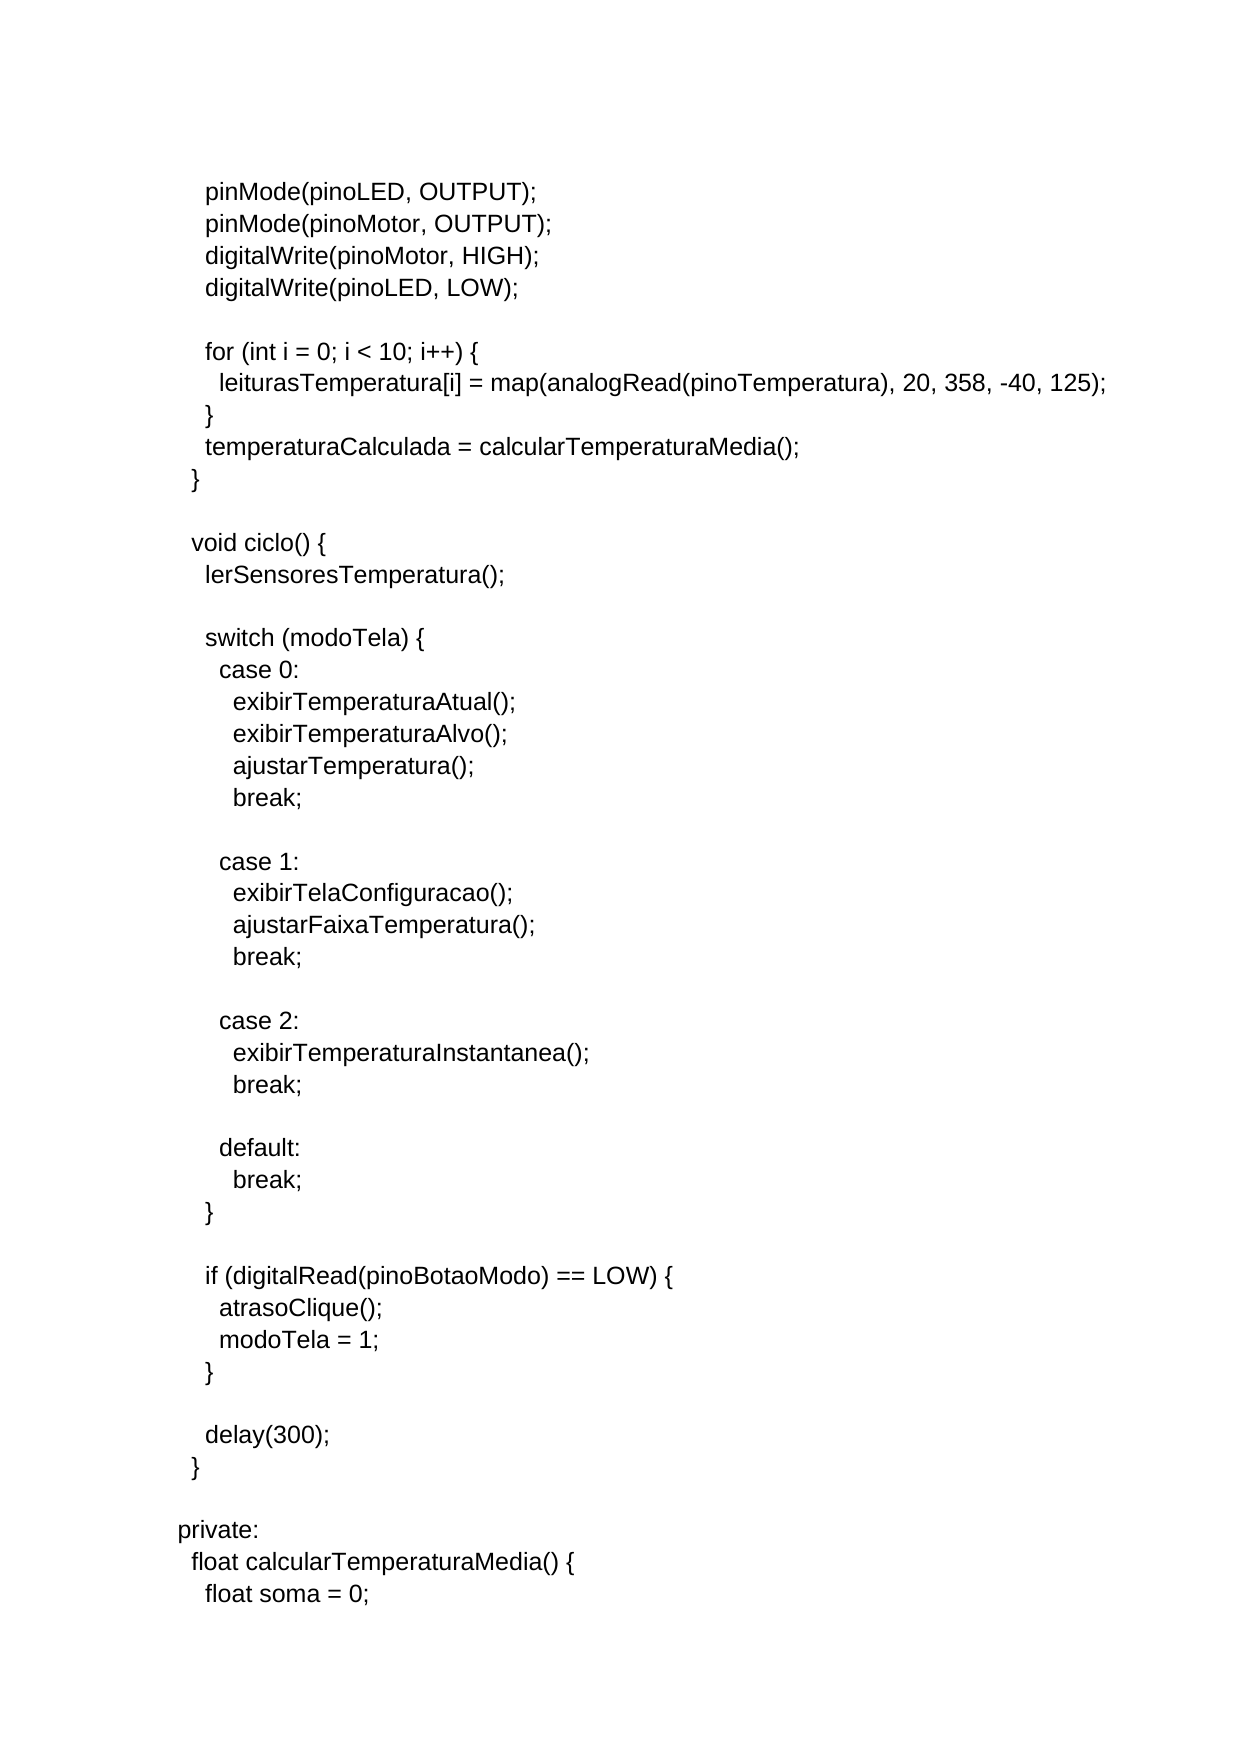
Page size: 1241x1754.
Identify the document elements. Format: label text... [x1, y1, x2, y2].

text ajustarTemperatura(); [177, 751, 1122, 780]
text case 0: [177, 655, 1122, 684]
text exibirTelaConfiguracao(); [177, 878, 1122, 907]
text for (int i = 0; i < 10; i++) { [177, 337, 1122, 365]
text float soma = 0; [177, 1579, 1122, 1608]
text } [177, 1451, 1122, 1480]
text lerSensoresTemperatura(); [177, 560, 1122, 588]
text } [177, 1357, 1122, 1385]
text pinMode(pinoLED, OUTPUT); [177, 177, 1122, 206]
text void ciclo() { [177, 528, 1122, 557]
text digitalWrite(pinoLED, LOW); [177, 273, 1122, 302]
text break; [177, 783, 1122, 812]
text switch (modoTela) { [177, 623, 1122, 652]
text default: [177, 1133, 1122, 1162]
text } [177, 400, 1122, 429]
text exibirTemperaturaInstantanea(); [177, 1038, 1122, 1067]
text pinMode(pinoMotor, OUTPUT); [177, 209, 1122, 238]
text private: [177, 1515, 1122, 1544]
text case 2: [177, 1006, 1122, 1035]
text leiturasTemperatura[i] = map(analogRead(pinoTemperatura), 20, 358, -40, 125); [177, 368, 1122, 397]
text atrasoClique(); [177, 1293, 1122, 1322]
text if (digitalRead(pinoBotaoModo) == LOW) { [177, 1261, 1122, 1290]
text break; [177, 1165, 1122, 1194]
text modoTela = 1; [177, 1325, 1122, 1353]
text ajustarFaixaTemperatura(); [177, 910, 1122, 939]
text exibirTemperaturaAtual(); [177, 687, 1122, 716]
text case 1: [177, 847, 1122, 875]
text digitalWrite(pinoMotor, HIGH); [177, 241, 1122, 270]
text } [177, 464, 1122, 493]
text delay(300); [177, 1419, 1122, 1448]
text } [177, 1197, 1122, 1226]
text temperaturaCalculada = calcularTemperaturaMedia(); [177, 432, 1122, 461]
text break; [177, 942, 1122, 971]
text exibirTemperaturaAlvo(); [177, 719, 1122, 748]
text float calcularTemperaturaMedia() { [177, 1547, 1122, 1576]
text break; [177, 1070, 1122, 1098]
